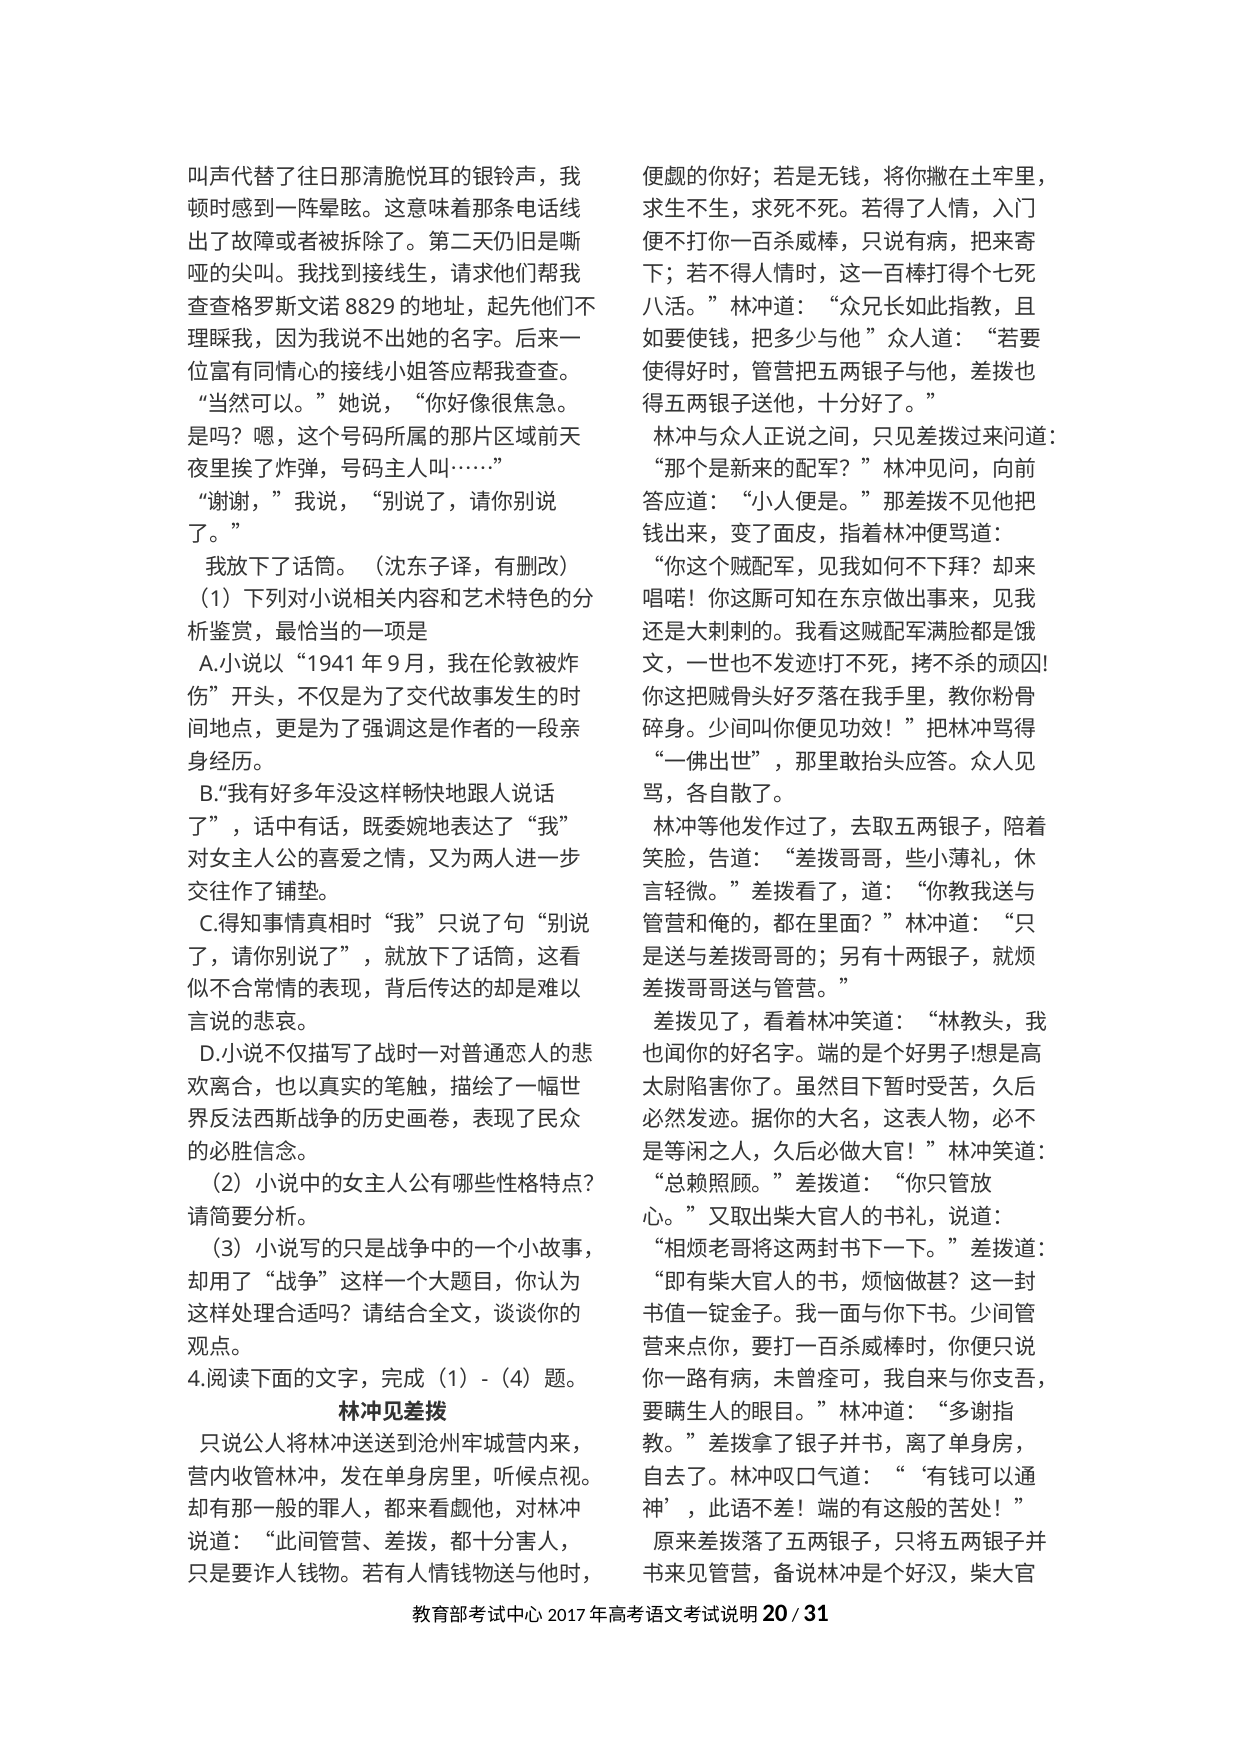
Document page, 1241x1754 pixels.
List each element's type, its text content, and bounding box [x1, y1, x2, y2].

text “当然可以。”她说，“你好像很焦急。是吗？嗯，这个号码所属的那片区域前天夜里挨了炸弹，号码主人叫……” [187, 386, 598, 483]
text A.小说以“1941年9月，我在伦敦被炸伤”开头，不仅是为了交代故事发生的时间地点，更是为了强调这是作者的一段亲身经历。 [187, 646, 598, 776]
text 我放下了话筒。 （沈东子译，有删改） [187, 548, 598, 581]
text （2）小说中的女主人公有哪些性格特点？请简要分析。 [187, 1166, 598, 1231]
text 原来差拨落了五两银子，只将五两银子并书来见管营，备说林冲是个好汉，柴大官人有书相荐，在此呈上，本是高太尉陷害配他到此，又无十分大事。管营道：“况是柴大官人有书，必须要看顾他。”便教唤林冲来见。 [642, 1523, 1053, 1588]
text D.小说不仅描写了战时一对普通恋人的悲欢离合，也以真实的笔触，描绘了一幅世界反法西斯战争的历史画卷，表现了民众的必胜信念。 [187, 1036, 598, 1166]
text 林冲见差拨 [187, 1393, 598, 1426]
text 4.阅读下面的文字，完成（1）-（4）题。 [187, 1361, 598, 1393]
text 林冲与众人正说之间，只见差拨过来问道：“那个是新来的配军？”林冲见问，向前答应道：“小人便是。”那差拨不见他把钱出来，变了面皮，指着林冲便骂道：“你这个贼配军，见我如何不下拜？却来唱喏！你这厮可知在东京做出事来，见我还是大剌剌的。我看这贼配军满脸都是饿文，一世也不发迹!打不死，拷不杀的顽囚!你这把贼骨头好歹落在我手里，教你粉骨碎身。少间叫你便见功效！”把林冲骂得“一佛出世”，那里敢抬头应答。众人见骂，各自散了。 [642, 418, 1053, 808]
text 林冲等他发作过了，去取五两银子，陪着笑脸，告道：“差拨哥哥，些小薄礼，休言轻微。”差拨看了，道：“你教我送与管营和俺的，都在里面？”林冲道：“只是送与差拨哥哥的；另有十两银子，就烦差拨哥哥送与管营。” [642, 808, 1053, 1003]
text 差拨见了，看着林冲笑道：“林教头，我也闻你的好名字。端的是个好男子!想是高太尉陷害你了。虽然目下暂时受苦，久后必然发迹。据你的大名，这表人物，必不是等闲之人，久后必做大官！”林冲笑道：“总赖照顾。”差拨道：“你只管放心。”又取出柴大官人的书礼，说道：“相烦老哥将这两封书下一下。”差拨道：“即有柴大官人的书，烦恼做甚？这一封书值一锭金子。我一面与你下书。少间管营来点你，要打一百杀威棒时，你便只说你一路有病，未曾痊可，我自来与你支吾，要瞒生人的眼目。”林冲道：“多谢指教。”差拨拿了银子并书，离了单身房，自去了。林冲叹口气道：“‘有钱可以通神’，此语不差！端的有这般的苦处！” [642, 1003, 1053, 1523]
text 只说公人将林冲送送到沧州牢城营内来，营内收管林冲，发在单身房里，听候点视。却有那一般的罪人，都来看觑他，对林冲说道：“此间管营、差拨，都十分害人，只是要诈人钱物。若有人情钱物送与他时，便觑的你好；若是无钱，将你撇在土牢里，求生不生，求死不死。若得了人情，入门便不打你一百杀威棒，只说有病，把来寄下；若不得人情时，这一百棒打得个七死八活。”林冲道：“众兄长如此指教，且如要使钱，把多少与他 ”众人道：“若要使得好时，管营把五两银子与他，差拨也得五两银子送他，十分好了。” [642, 158, 1053, 418]
text “谢谢，”我说，“别说了，请你别说了。” [187, 483, 598, 548]
text （3）小说写的只是战争中的一个小故事，却用了“战争”这样一个大题目，你认为这样处理合适吗？请结合全文，谈谈你的观点。 [187, 1231, 598, 1361]
text （1）下列对小说相关内容和艺术特色的分析鉴赏，最恰当的一项是 [187, 581, 598, 646]
text C.得知事情真相时“我”只说了句“别说了，请你别说了”，就放下了话筒，这看似不合常情的表现，背后传达的却是难以言说的悲哀。 [187, 906, 598, 1036]
text 只说公人将林冲送送到沧州牢城营内来，营内收管林冲，发在单身房里，听候点视。却有那一般的罪人，都来看觑他，对林冲说道：“此间管营、差拨，都十分害人，只是要诈人钱物。若有人情钱物送与他时，便觑的你好；若是无钱，将你撇在土牢里，求生不生，求死不死。若得了人情，入门便不打你一百杀威棒，只说有病，把来寄下；若不得人情时，这一百棒打得个七死八活。”林冲道：“众兄长如此指教，且如要使钱，把多少与他 ”众人道：“若要使得好时，管营把五两银子与他，差拨也得五两银子送他，十分好了。” [187, 1426, 598, 1588]
text B.“我有好多年没这样畅快地跟人说话了”，话中有话，既委婉地表达了“我”对女主人公的喜爱之情，又为两人进一步交往作了铺垫。 [187, 776, 598, 906]
